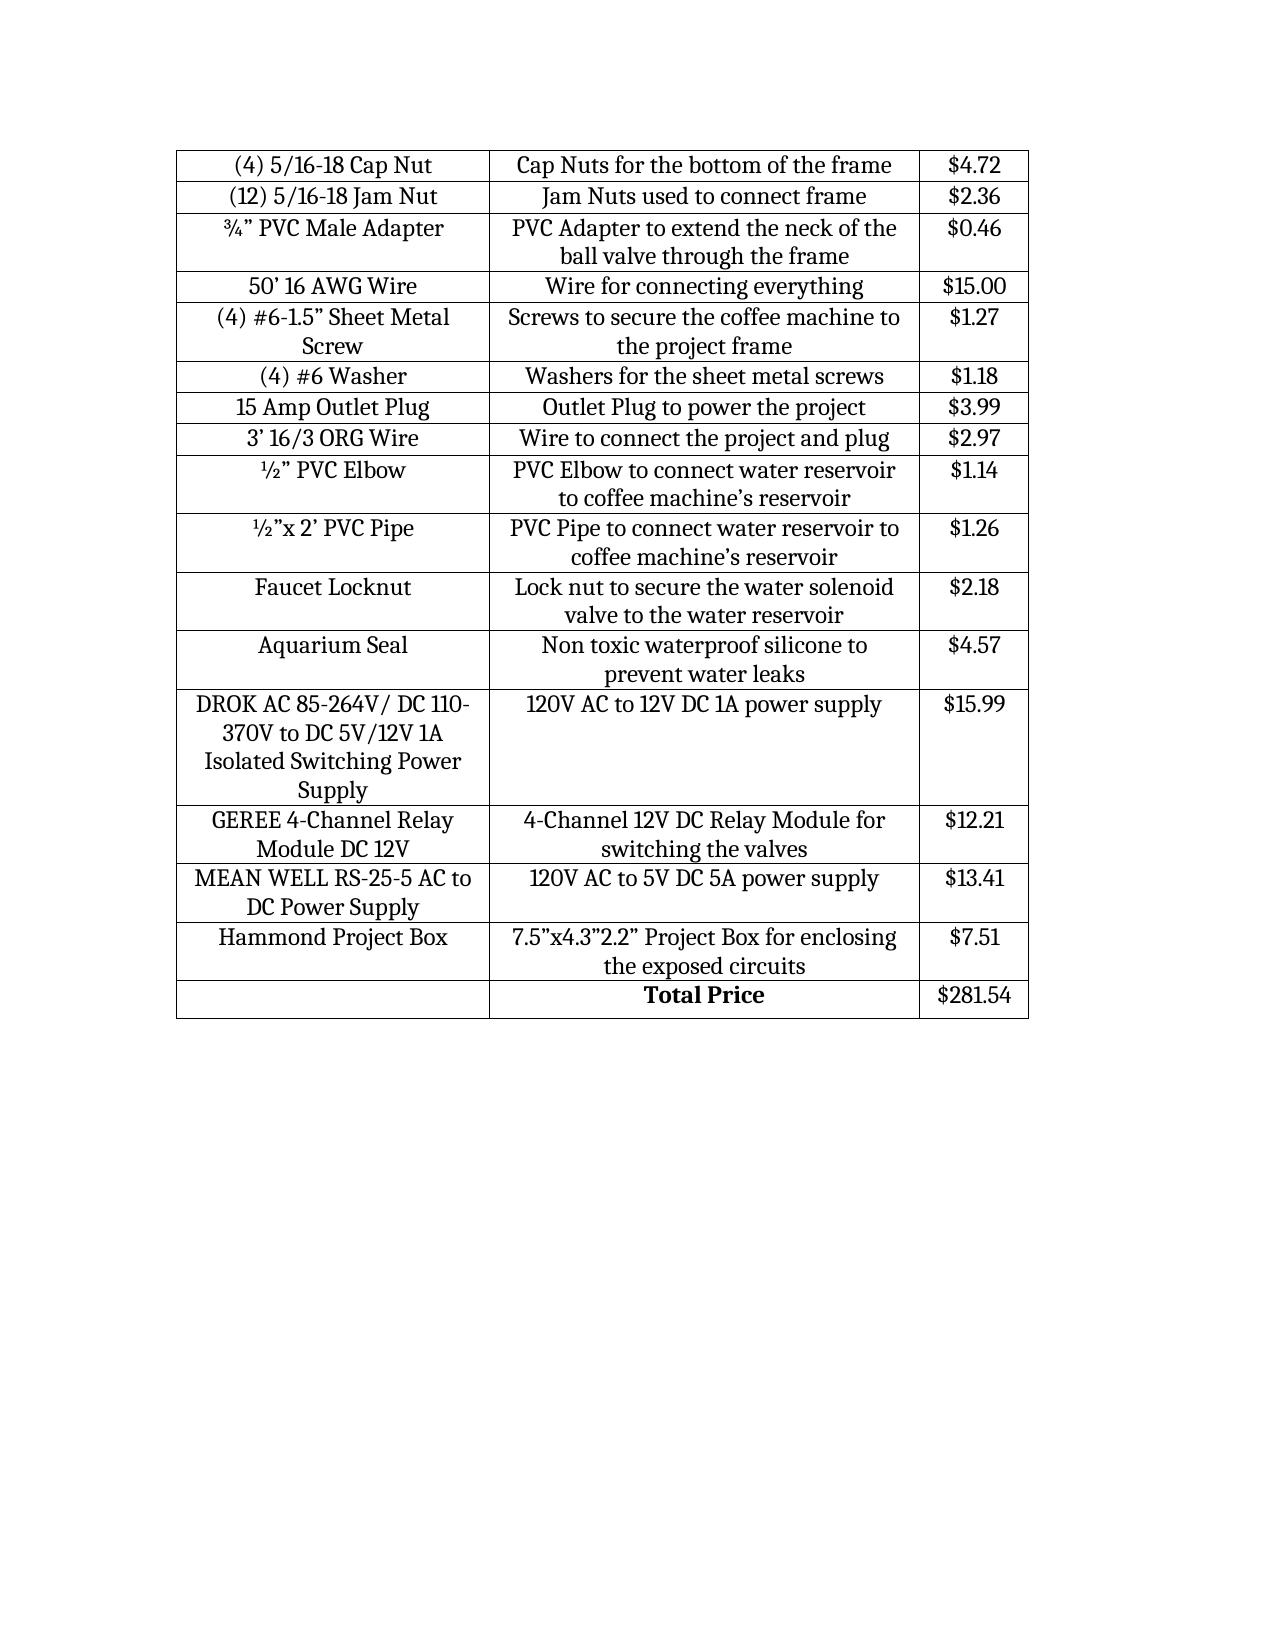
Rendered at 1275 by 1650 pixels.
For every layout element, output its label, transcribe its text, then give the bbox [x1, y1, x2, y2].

table_cell $0.46 [920, 214, 1028, 271]
table_cell 3’ 16/3 ORG Wire [177, 424, 489, 454]
table_cell $15.99 [920, 690, 1028, 805]
table_cell PVC Adapter to extend the neck of the ball valve through the frame [490, 214, 919, 271]
table_cell PVC Pipe to connect water reservoir to coffee machine’s reservoir [490, 514, 919, 572]
table_cell $13.41 [920, 864, 1028, 922]
table_cell 120V AC to 5V DC 5A power supply [490, 864, 919, 922]
table_cell Lock nut to secure the water solenoid valve to the water reservoir [490, 573, 919, 630]
table_cell $7.51 [920, 923, 1028, 980]
table_cell Faucet Locknut [177, 573, 489, 630]
table_cell Screws to secure the coffee machine to the project frame [490, 303, 919, 361]
table_cell ½” PVC Elbow [177, 456, 489, 513]
table_cell Washers for the sheet metal screws [490, 362, 919, 392]
table_cell $12.21 [920, 806, 1028, 863]
table_cell Cap Nuts for the bottom of the frame [490, 151, 919, 181]
table_cell GEREE 4-Channel Relay Module DC 12V [177, 806, 489, 863]
table_cell $1.18 [920, 362, 1028, 392]
table_cell PVC Elbow to connect water reservoir to coffee machine’s reservoir [490, 456, 919, 513]
table_cell 50’ 16 AWG Wire [177, 272, 489, 302]
table_cell Total Price [490, 981, 919, 1018]
table_cell $3.99 [920, 393, 1028, 423]
table_cell Aquarium Seal [177, 631, 489, 689]
table_cell Wire to connect the project and plug [490, 424, 919, 454]
table_cell (4) #6 Washer [177, 362, 489, 392]
table_cell ½”x 2’ PVC Pipe [177, 514, 489, 572]
table_cell ¾” PVC Male Adapter [177, 214, 489, 271]
table_cell MEAN WELL RS-25-5 AC to DC Power Supply [177, 864, 489, 922]
table_cell $1.27 [920, 303, 1028, 361]
table_cell (4) #6-1.5” Sheet Metal Screw [177, 303, 489, 361]
table_cell $2.97 [920, 424, 1028, 454]
table_cell Non toxic waterproof silicone to prevent water leaks [490, 631, 919, 689]
table_cell $1.14 [920, 456, 1028, 513]
table_cell Outlet Plug to power the project [490, 393, 919, 423]
table_cell Wire for connecting everything [490, 272, 919, 302]
table_cell 120V AC to 12V DC 1A power supply [490, 690, 919, 805]
table_cell $281.54 [920, 981, 1028, 1018]
table_cell [177, 981, 489, 1018]
table_cell $4.72 [920, 151, 1028, 181]
table_cell (4) 5/16-18 Cap Nut [177, 151, 489, 181]
table_cell $2.18 [920, 573, 1028, 630]
table_cell Hammond Project Box [177, 923, 489, 980]
table_cell DROK AC 85-264V/ DC 110-370V to DC 5V/12V 1A Isolated Switching Power Supply [177, 690, 489, 805]
table_cell 15 Amp Outlet Plug [177, 393, 489, 423]
table_cell $2.36 [920, 182, 1028, 212]
table_cell $4.57 [920, 631, 1028, 689]
table_cell Jam Nuts used to connect frame [490, 182, 919, 212]
table_cell $15.00 [920, 272, 1028, 302]
table_cell 7.5”x4.3”2.2” Project Box for enclosing the exposed circuits [490, 923, 919, 980]
table_cell 4-Channel 12V DC Relay Module for switching the valves [490, 806, 919, 863]
table_cell (12) 5/16-18 Jam Nut [177, 182, 489, 212]
table_cell $1.26 [920, 514, 1028, 572]
